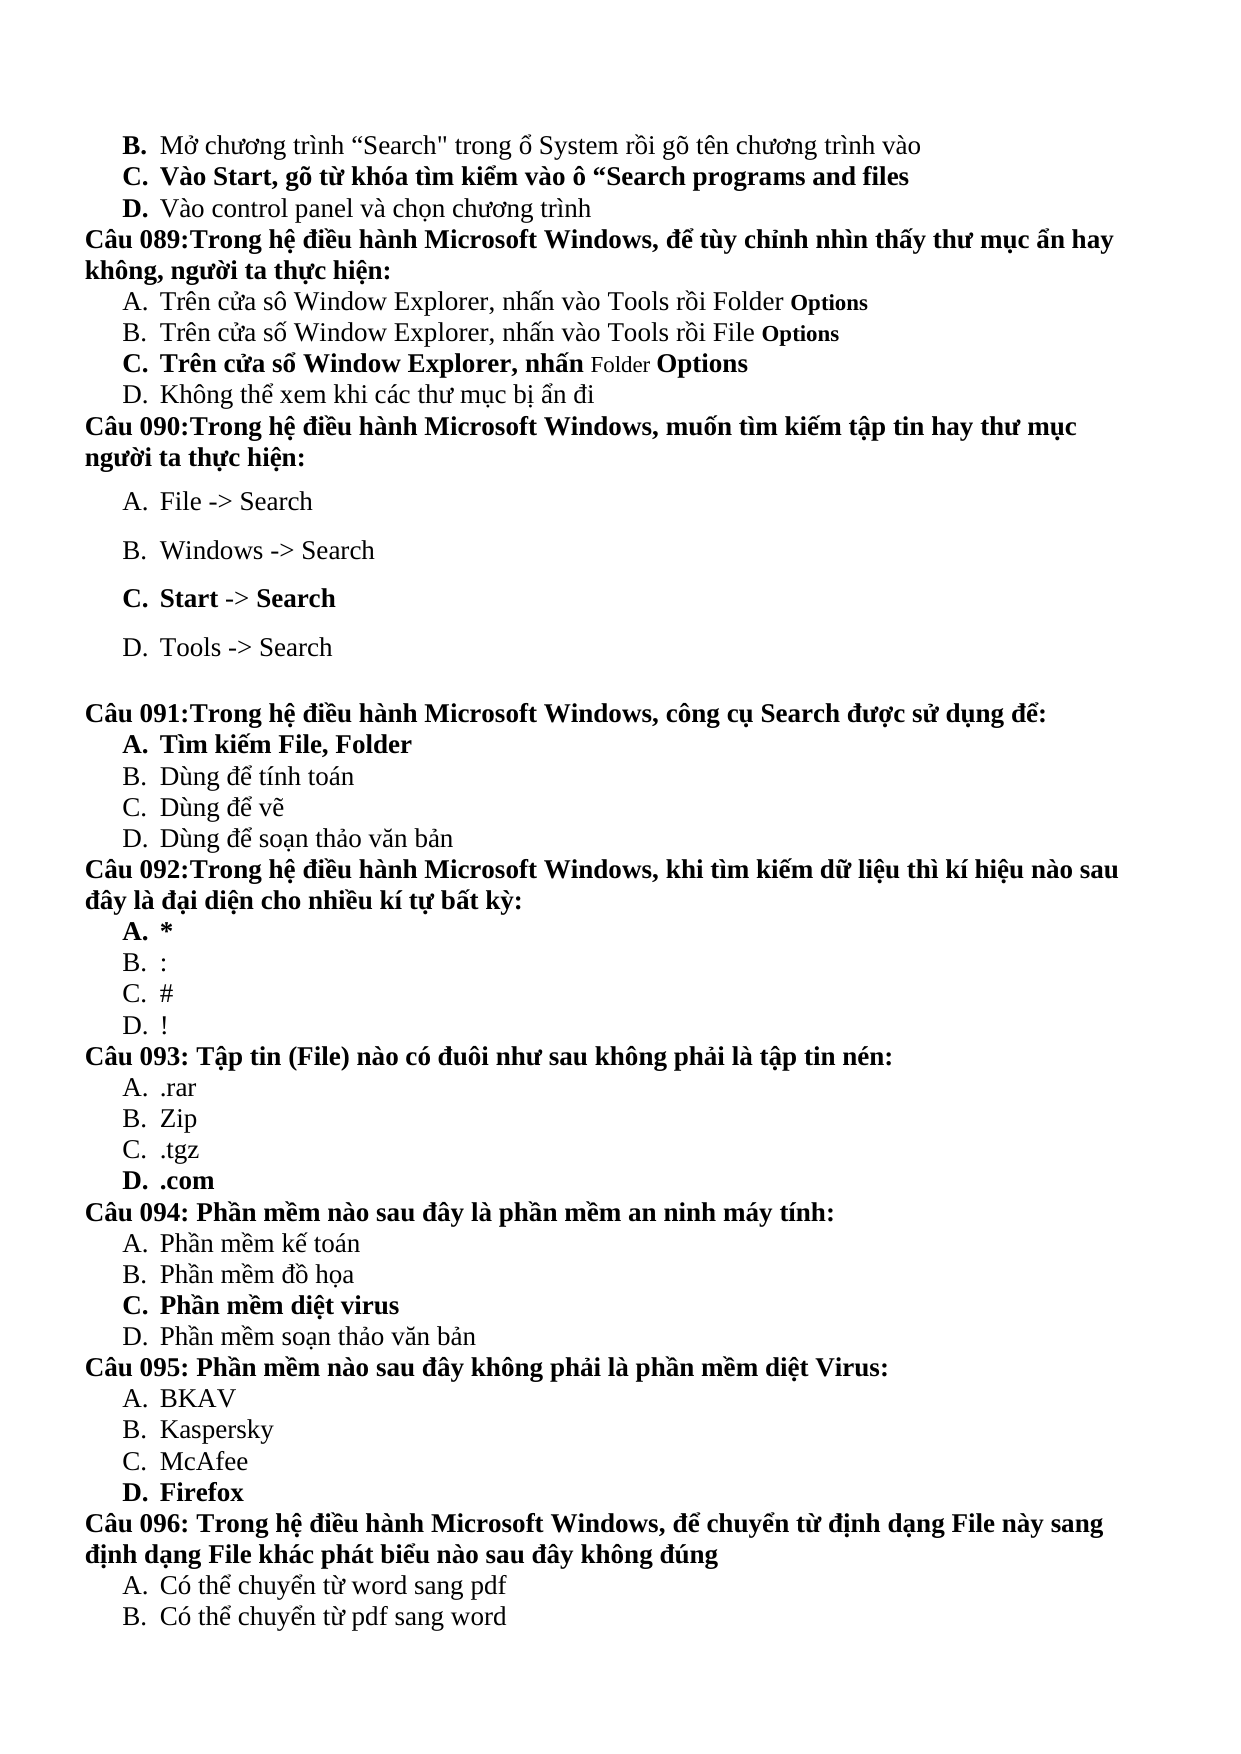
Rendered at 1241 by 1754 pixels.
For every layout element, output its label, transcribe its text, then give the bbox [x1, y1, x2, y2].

list Không thể xem khi các thư mục bị ẩn đi [122, 378, 1131, 410]
list Trong hệ điều hành Microsoft Windows, công cụ Search được sử dụng để: [84, 697, 1131, 728]
list Phần mềm nào sau đây không phải là phần mềm diệt Virus: [84, 1351, 1131, 1382]
list * [122, 915, 1131, 946]
list ! [122, 1009, 1131, 1040]
list Trong hệ điều hành Microsoft Windows, muốn tìm kiếm tập tin hay thư mục người ta thực hiện: [84, 410, 1131, 472]
list Windows -> Search [122, 521, 1131, 569]
list Trên cửa số Window Explorer, nhấn vào Tools rồi File Options [122, 316, 1131, 347]
list Tập tin (File) nào có đuôi như sau không phải là tập tin nén: [84, 1040, 1131, 1071]
list Có thể chuyển từ word sang pdf [122, 1569, 1131, 1601]
list Tìm kiếm File, Folder [122, 728, 1131, 759]
list : [122, 946, 1131, 978]
list Trên cửa sô Window Explorer, nhấn vào Tools rồi Folder Options [122, 285, 1131, 316]
list Phần mềm diệt virus [122, 1289, 1131, 1320]
list Phần mềm soạn thảo văn bản [122, 1320, 1131, 1351]
list File -> Search [122, 472, 1131, 521]
list BKAV [122, 1382, 1131, 1414]
list Phần mềm đồ họa [122, 1258, 1131, 1289]
list Vào Start, gõ từ khóa tìm kiểm vào ô “Search programs and files [122, 161, 1131, 192]
list .com [122, 1164, 1131, 1196]
list .rar [122, 1071, 1131, 1102]
list Mở chương trình “Search" trong ổ System rồi gõ tên chương trình vào [122, 129, 1131, 161]
list Phần mềm nào sau đây là phần mềm an ninh máy tính: [84, 1196, 1131, 1227]
list Firefox [122, 1476, 1131, 1507]
list Dùng để vẽ [122, 791, 1131, 822]
list Kaspersky [122, 1414, 1131, 1445]
list Start -> Search [122, 569, 1131, 618]
list Trong hệ điều hành Microsoft Windows, khi tìm kiếm dữ liệu thì kí hiệu nào sau đây là đại diện cho nhiều kí tự bất kỳ: [84, 853, 1131, 915]
list # [122, 978, 1131, 1009]
list Dùng để soạn thảo văn bản [122, 822, 1131, 853]
list Có thể chuyển từ pdf sang word [122, 1601, 1131, 1632]
list Vào control panel và chọn chương trình [122, 192, 1131, 223]
list Zip [122, 1102, 1131, 1133]
list Trong hệ điều hành Microsoft Windows, để chuyển từ định dạng File này sang định dạng File khác phát biểu nào sau đây không đúng [84, 1507, 1131, 1569]
list Tools -> Search [122, 618, 1131, 666]
list .tgz [122, 1133, 1131, 1164]
list Trong hệ điều hành Microsoft Windows, để tùy chỉnh nhìn thấy thư mục ẩn hay không, người ta thực hiện: [84, 223, 1131, 285]
list Trên cửa sổ Window Explorer, nhấn Folder Options [122, 347, 1131, 378]
list Dùng để tính toán [122, 759, 1131, 791]
list Phần mềm kế toán [122, 1227, 1131, 1258]
list McAfee [122, 1445, 1131, 1476]
